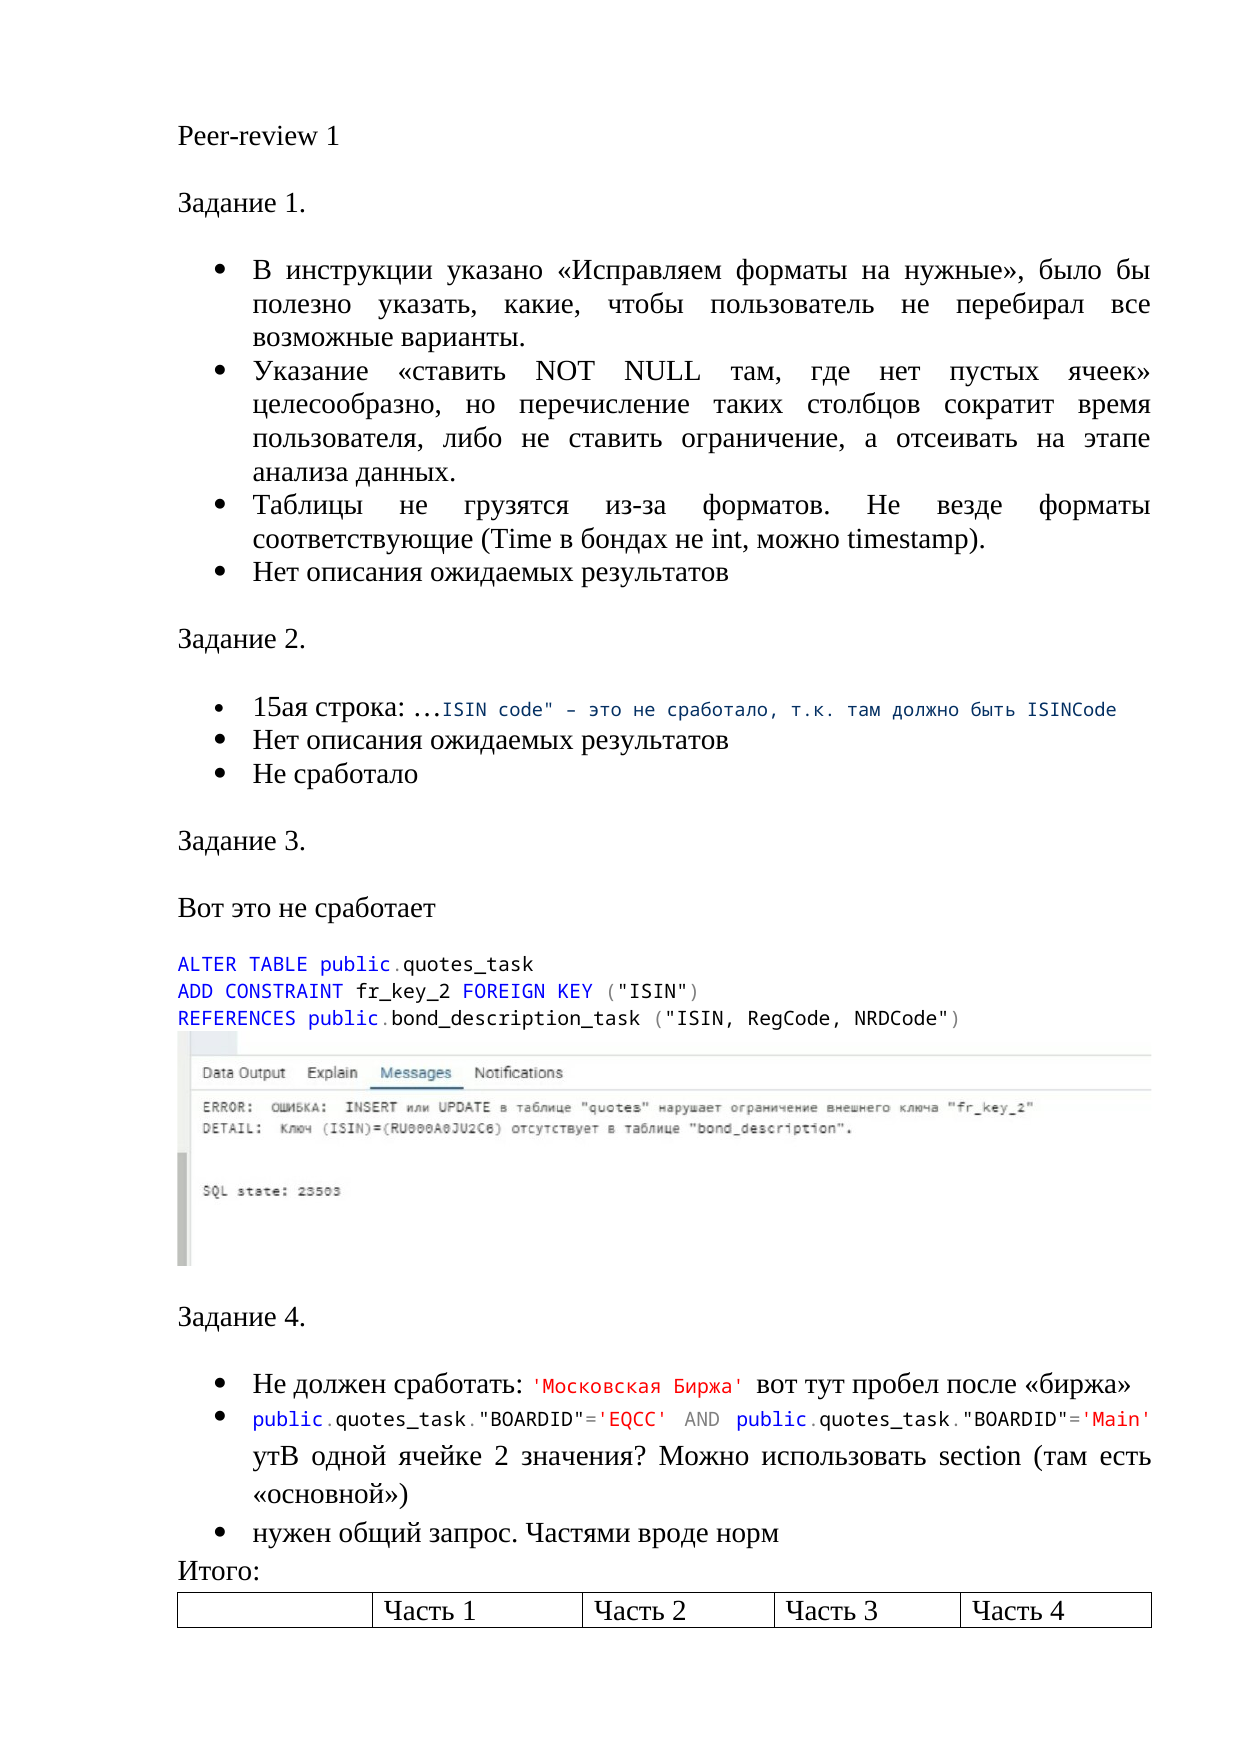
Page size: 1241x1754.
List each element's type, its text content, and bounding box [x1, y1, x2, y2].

text Вот это не сработает [177, 890, 1152, 924]
table_header Часть 3 [775, 1593, 960, 1627]
list public.quotes_task."BOARDID"='EQCC' AND public.quotes_task."BOARDID"='Main' утВ одной ячейке 2 значения? Можно использовать section (там есть «основной») [215, 1405, 1152, 1510]
text Итого: [177, 1553, 1152, 1587]
list Указание «ставить NOT NULL там, где нет пустых ячеек» целесообразно, но перечисление таких столбцов сократит время пользователя, либо не ставить ограничение, а отсеивать на этапе анализа данных. [215, 353, 1152, 487]
picture [177, 1031, 1152, 1266]
text Задание 1. [177, 185, 1152, 219]
list В инструкции указано «Исправляем форматы на нужные», было бы полезно указать, какие, чтобы пользователь не перебирал все возможные варианты. [215, 252, 1152, 353]
table_header [178, 1593, 372, 1627]
table_header Часть 1 [373, 1593, 582, 1627]
list нужен общий запрос. Частями вроде норм [215, 1515, 1152, 1548]
list 15ая строка: …ISIN code" – это не сработало, т.к. там должно быть ISINCode [215, 689, 1152, 722]
text Задание 4. [177, 1299, 1152, 1333]
list Не должен сработать: 'Московская Биржа' вот тут пробел после «биржа» [215, 1367, 1152, 1400]
text Peer-review 1 [177, 118, 1152, 152]
text Задание 2. [177, 622, 1152, 655]
list Нет описания ожидаемых результатов [215, 722, 1152, 756]
text ADD CONSTRAINT fr_key_2 FOREIGN KEY ("ISIN") [177, 978, 1152, 1005]
list Нет описания ожидаемых результатов [215, 554, 1152, 588]
text ALTER TABLE public.quotes_task [177, 951, 1152, 978]
text REFERENCES public.bond_description_task ("ISIN, RegCode, NRDCode") [177, 1005, 1152, 1031]
text Задание 3. [177, 823, 1152, 857]
table_header Часть 4 [961, 1593, 1151, 1627]
list Не сработало [215, 756, 1152, 789]
table_header Часть 2 [583, 1593, 774, 1627]
list Таблицы не грузятся из-за форматов. Не везде форматы соответствующие (Time в бондах не int, можно timestamp). [215, 487, 1152, 554]
